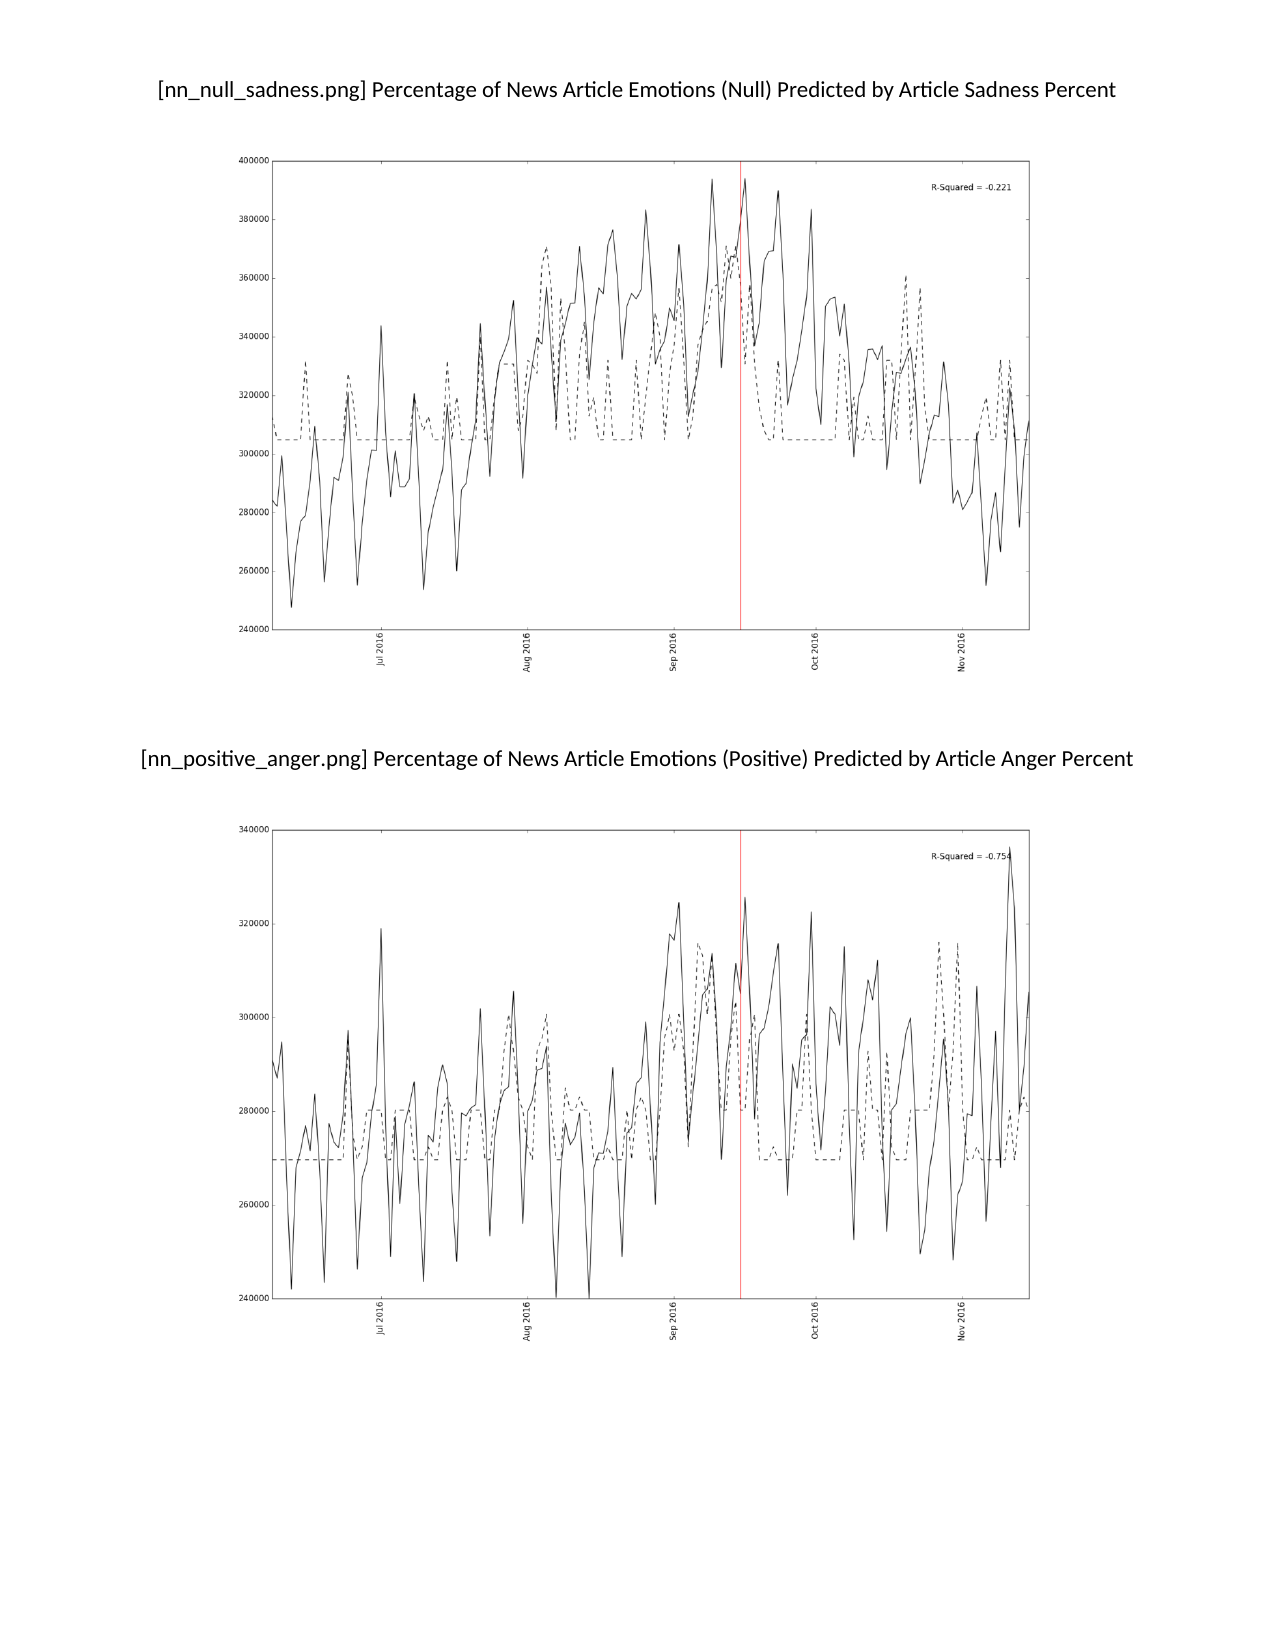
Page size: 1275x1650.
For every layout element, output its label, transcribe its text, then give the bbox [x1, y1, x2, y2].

picture [150, 103, 1125, 688]
picture [150, 772, 1125, 1357]
text [nn_positive_anger.png] Percentage of News Article Emotions (Positive) Predicted by Article Anger Percent [75, 744, 1200, 772]
text [nn_null_sadness.png] Percentage of News Article Emotions (Null) Predicted by Article Sadness Percent [75, 75, 1200, 103]
